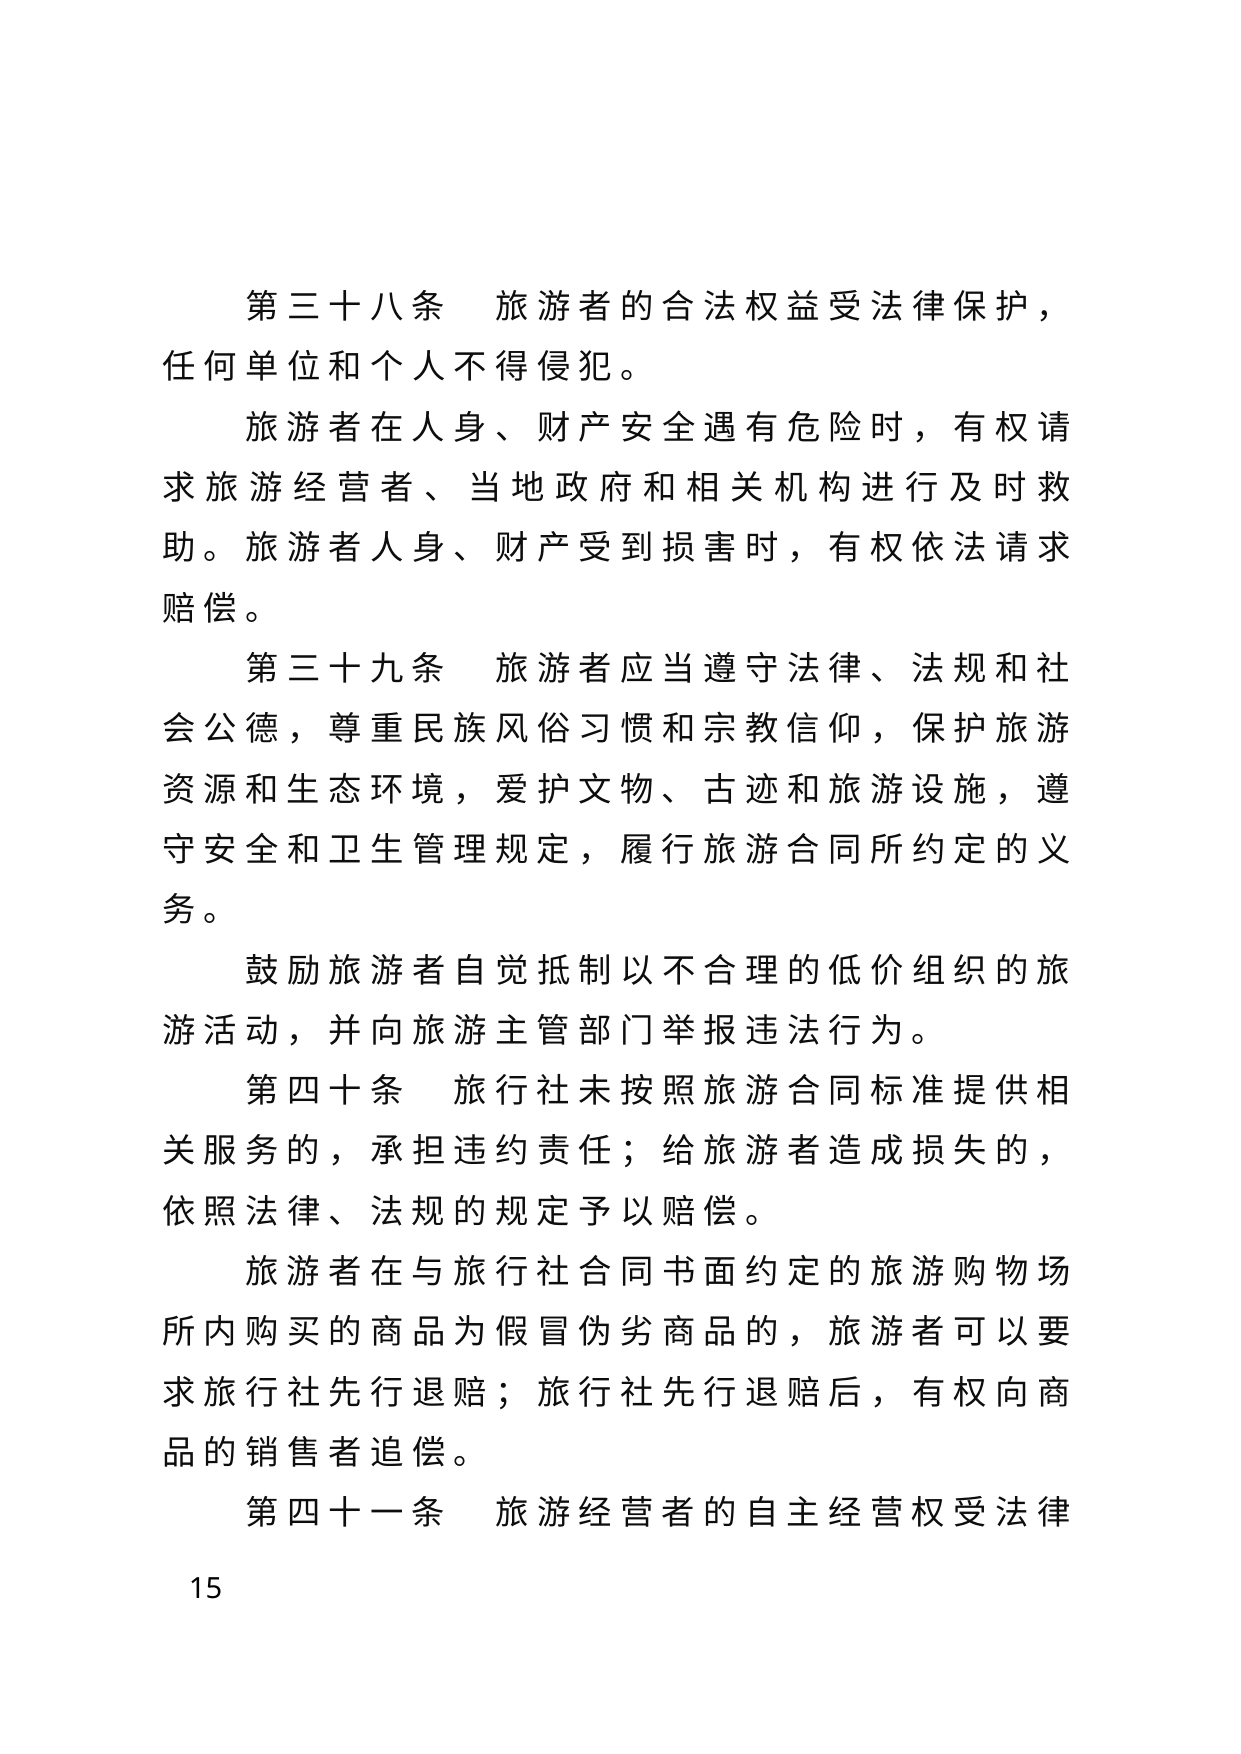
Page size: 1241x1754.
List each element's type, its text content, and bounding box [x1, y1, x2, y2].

text 第三十九条 旅游者应当遵守法律、法规和社会公德，尊重民族风俗习惯和宗教信仰，保护旅游资源和生态环境，爱护文物、古迹和旅游设施，遵守安全和卫生管理规定，履行旅游合同所约定的义务。 [162, 636, 1078, 937]
text 第四十条 旅行社未按照旅游合同标准提供相关服务的，承担违约责任；给旅游者造成损失的，依照法律、法规的规定予以赔偿。 [162, 1058, 1078, 1239]
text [162, 1480, 1078, 1540]
text 鼓励旅游者自觉抵制以不合理的低价组织的旅游活动，并向旅游主管部门举报违法行为。 [162, 937, 1078, 1058]
text 旅游者在人身、财产安全遇有危险时，有权请求旅游经营者、当地政府和相关机构进行及时救助。旅游者人身、财产受到损害时，有权依法请求赔偿。 [162, 394, 1078, 636]
text 第三十八条 旅游者的合法权益受法律保护，任何单位和个人不得侵犯。 [162, 274, 1078, 394]
text 旅游者在与旅行社合同书面约定的旅游购物场所内购买的商品为假冒伪劣商品的，旅游者可以要求旅行社先行退赔；旅行社先行退赔后，有权向商品的销售者追偿。 [162, 1239, 1078, 1480]
